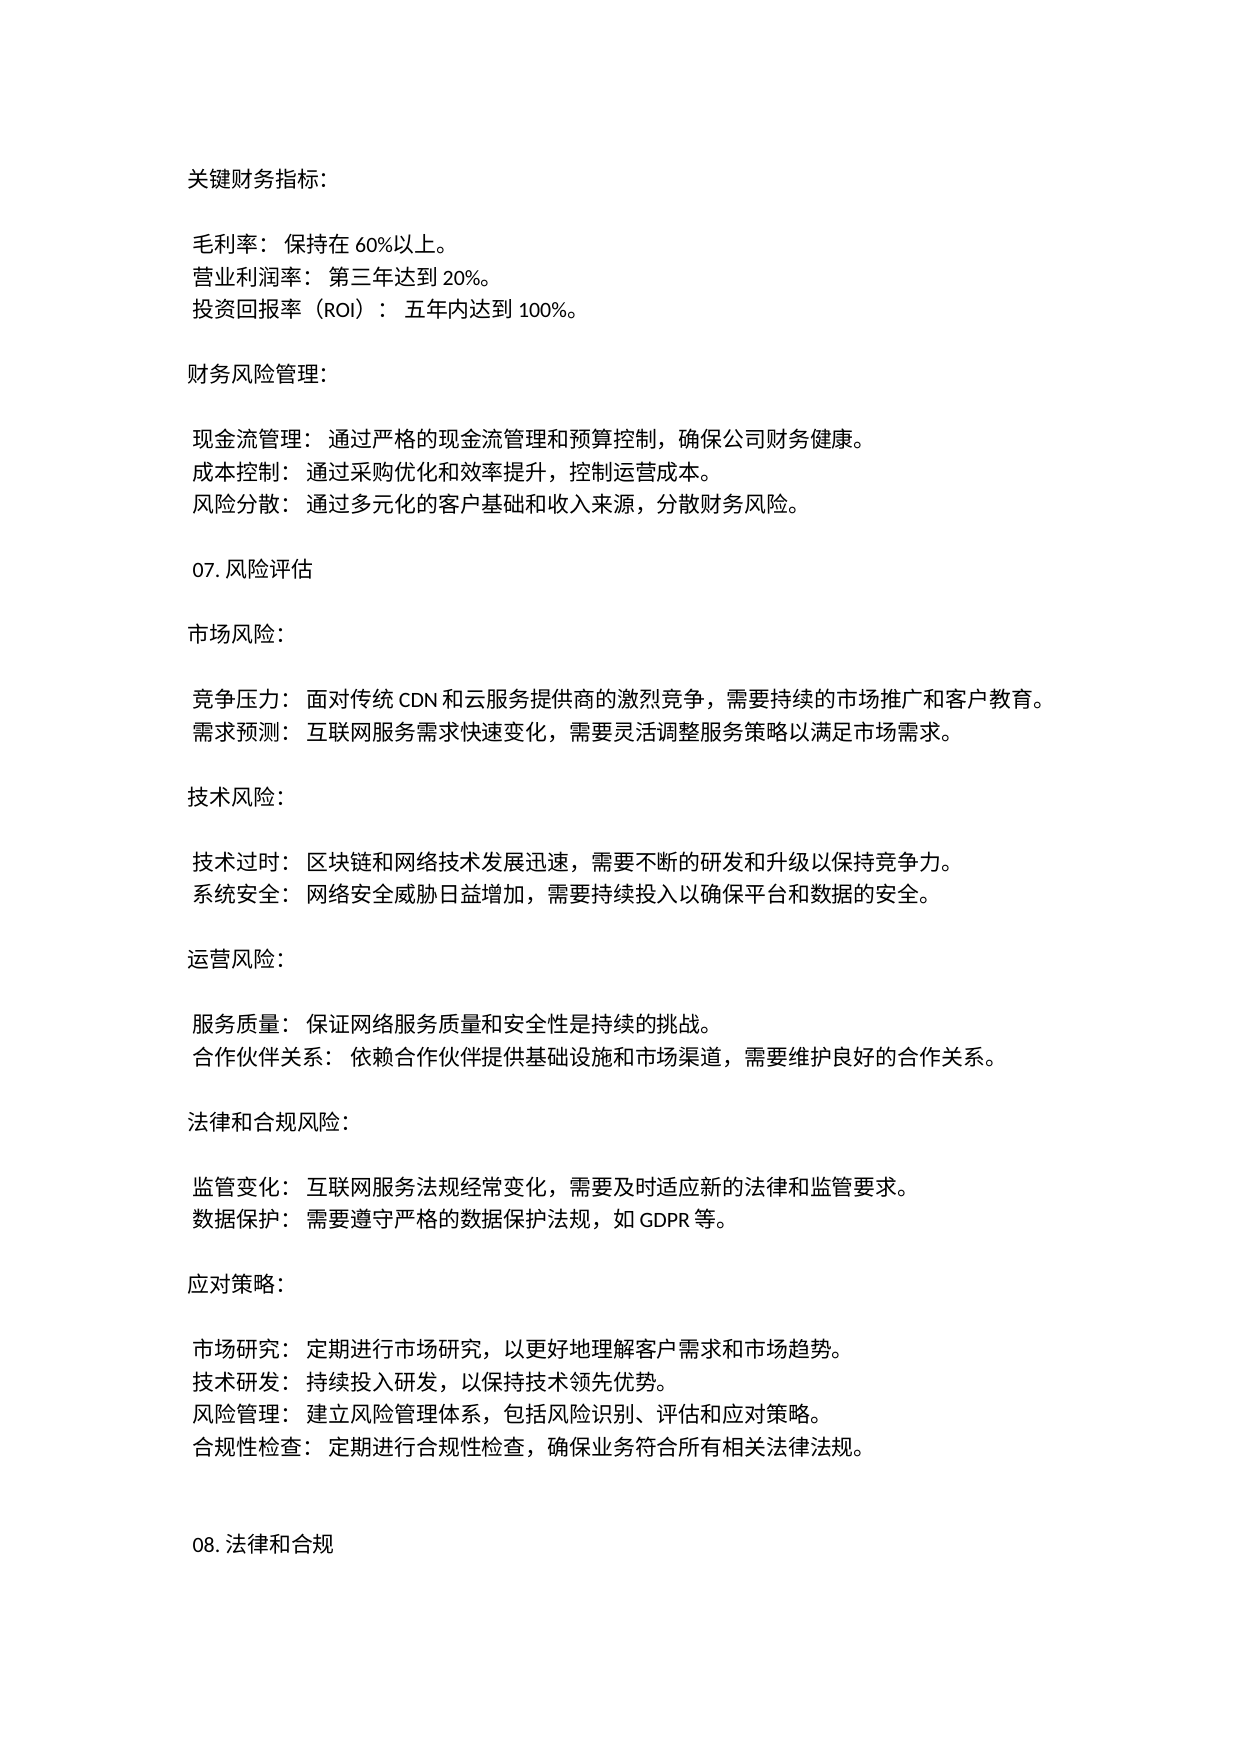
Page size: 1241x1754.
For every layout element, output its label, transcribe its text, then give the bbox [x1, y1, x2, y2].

text 竞争压力： 面对传统CDN和云服务提供商的激烈竞争，需要持续的市场推广和客户教育。 [187, 682, 1053, 714]
text 合规性检查： 定期进行合规性检查，确保业务符合所有相关法律法规。 [187, 1429, 1053, 1462]
text 投资回报率（ROI）： 五年内达到100%。 [187, 292, 1053, 324]
text 风险管理： 建立风险管理体系，包括风险识别、评估和应对策略。 [187, 1397, 1053, 1429]
text 风险分散： 通过多元化的客户基础和收入来源，分散财务风险。 [187, 487, 1053, 519]
text 需求预测： 互联网服务需求快速变化，需要灵活调整服务策略以满足市场需求。 [187, 714, 1053, 747]
text 07. 风险评估 [187, 552, 1053, 584]
text 现金流管理： 通过严格的现金流管理和预算控制，确保公司财务健康。 [187, 422, 1053, 454]
text 技术过时： 区块链和网络技术发展迅速，需要不断的研发和升级以保持竞争力。 [187, 844, 1053, 877]
text 监管变化： 互联网服务法规经常变化，需要及时适应新的法律和监管要求。 [187, 1169, 1053, 1202]
text 财务风险管理： [187, 357, 1053, 389]
text 数据保护： 需要遵守严格的数据保护法规，如GDPR等。 [187, 1202, 1053, 1234]
text 08. 法律和合规 [187, 1527, 1053, 1559]
text 应对策略： [187, 1267, 1053, 1299]
text 技术研发： 持续投入研发，以保持技术领先优势。 [187, 1364, 1053, 1397]
text 市场风险： [187, 617, 1053, 649]
text 合作伙伴关系： 依赖合作伙伴提供基础设施和市场渠道，需要维护良好的合作关系。 [187, 1039, 1053, 1072]
text 技术风险： [187, 779, 1053, 812]
text 营业利润率： 第三年达到20%。 [187, 259, 1053, 292]
text 运营风险： [187, 942, 1053, 974]
text 毛利率： 保持在60%以上。 [187, 227, 1053, 259]
text 系统安全： 网络安全威胁日益增加，需要持续投入以确保平台和数据的安全。 [187, 877, 1053, 909]
text 关键财务指标： [187, 162, 1053, 194]
text 法律和合规风险： [187, 1104, 1053, 1137]
text 服务质量： 保证网络服务质量和安全性是持续的挑战。 [187, 1007, 1053, 1039]
text 成本控制： 通过采购优化和效率提升，控制运营成本。 [187, 454, 1053, 487]
text 市场研究： 定期进行市场研究，以更好地理解客户需求和市场趋势。 [187, 1332, 1053, 1364]
